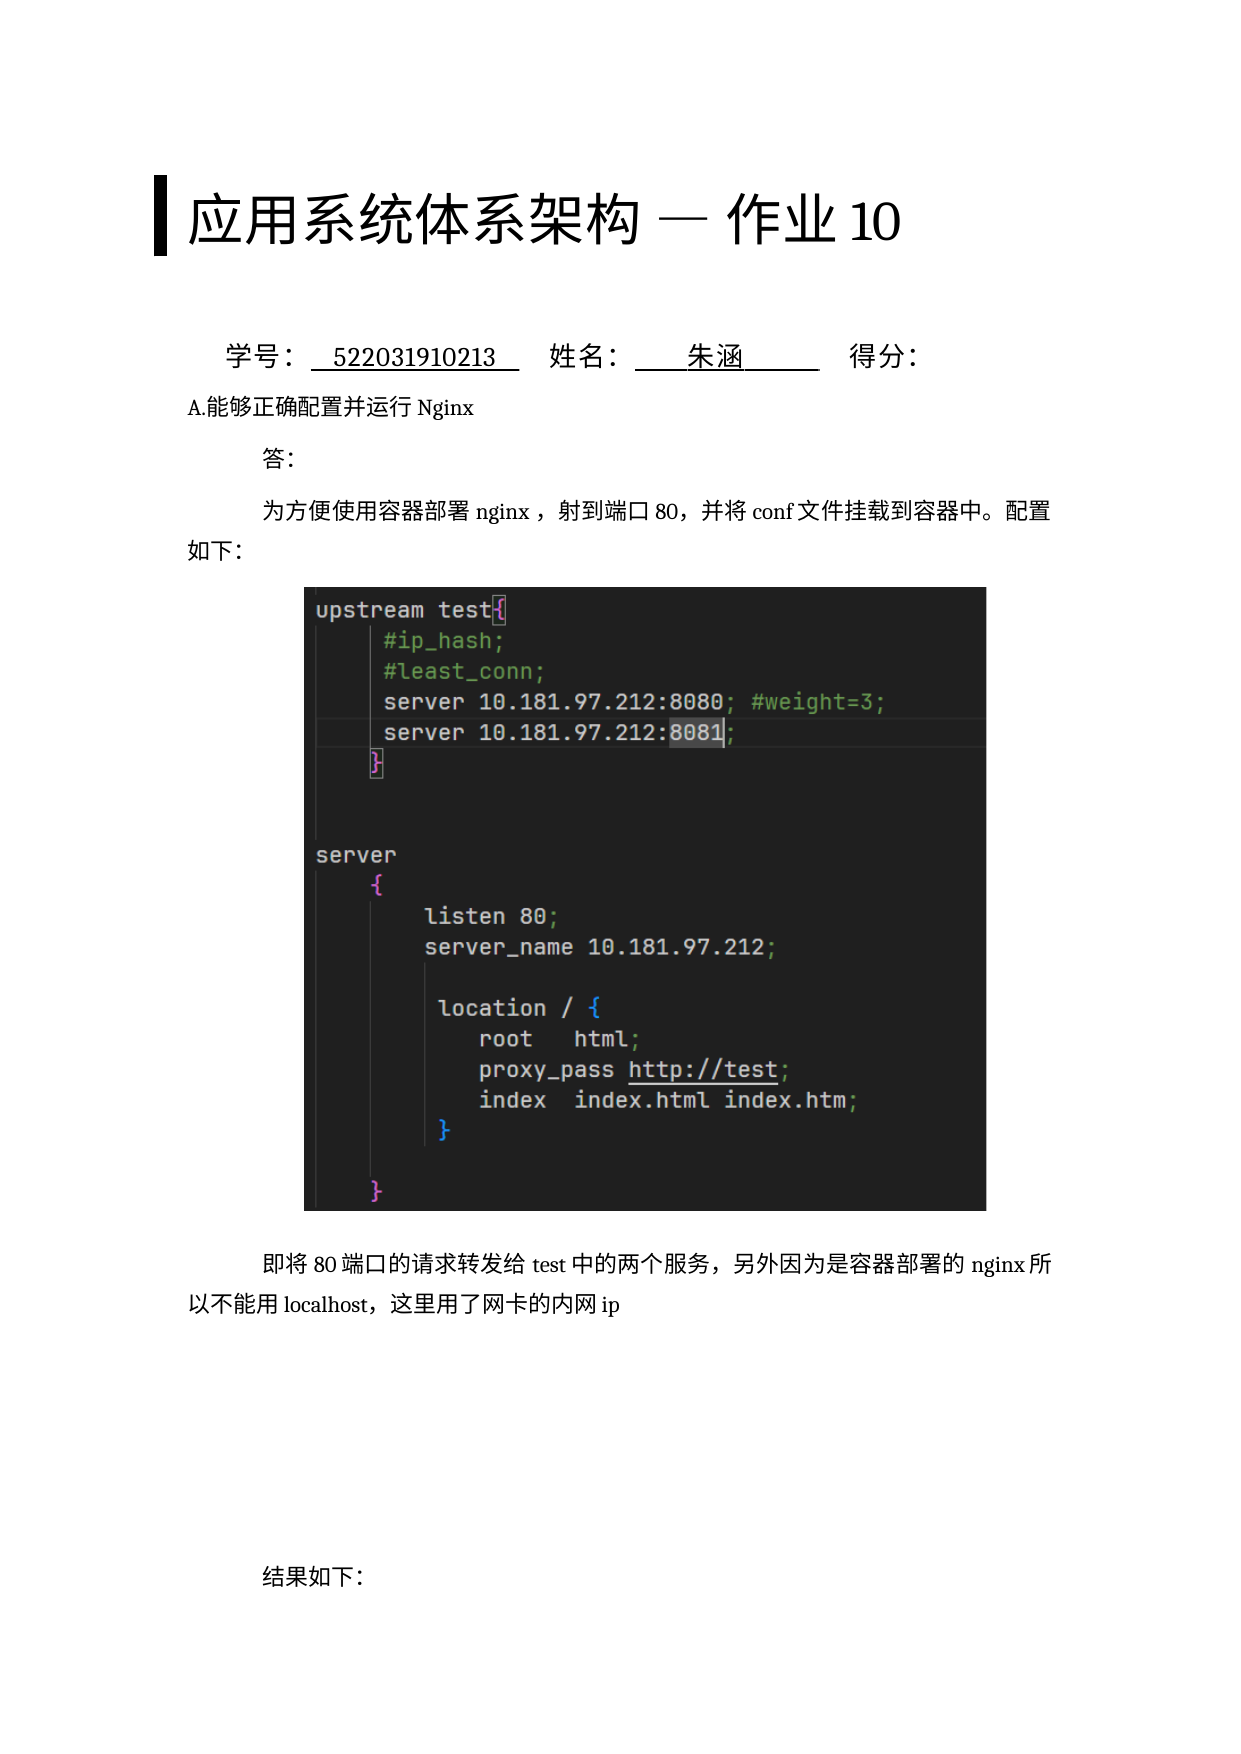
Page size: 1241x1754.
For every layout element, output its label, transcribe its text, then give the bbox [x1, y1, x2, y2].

list 结果如下： [187, 1558, 1053, 1592]
list A.能够正确配置并运行Nginx [187, 388, 1053, 422]
list 答： [187, 441, 1053, 474]
picture [304, 587, 987, 1211]
list 为方便使用容器部署nginx ，射到端口80，并将conf文件挂载到容器中。配置如下： [187, 493, 1053, 566]
title 应用系统体系架构 — 作业10 [167, 175, 1053, 256]
list 即将80端口的请求转发给test中的两个服务，另外因为是容器部署的nginx所以不能用localhost，这里用了网卡的内网ip [187, 1246, 1053, 1319]
subtitle 学号： 522031910213 姓名： 朱涵 得分： [225, 335, 1053, 374]
